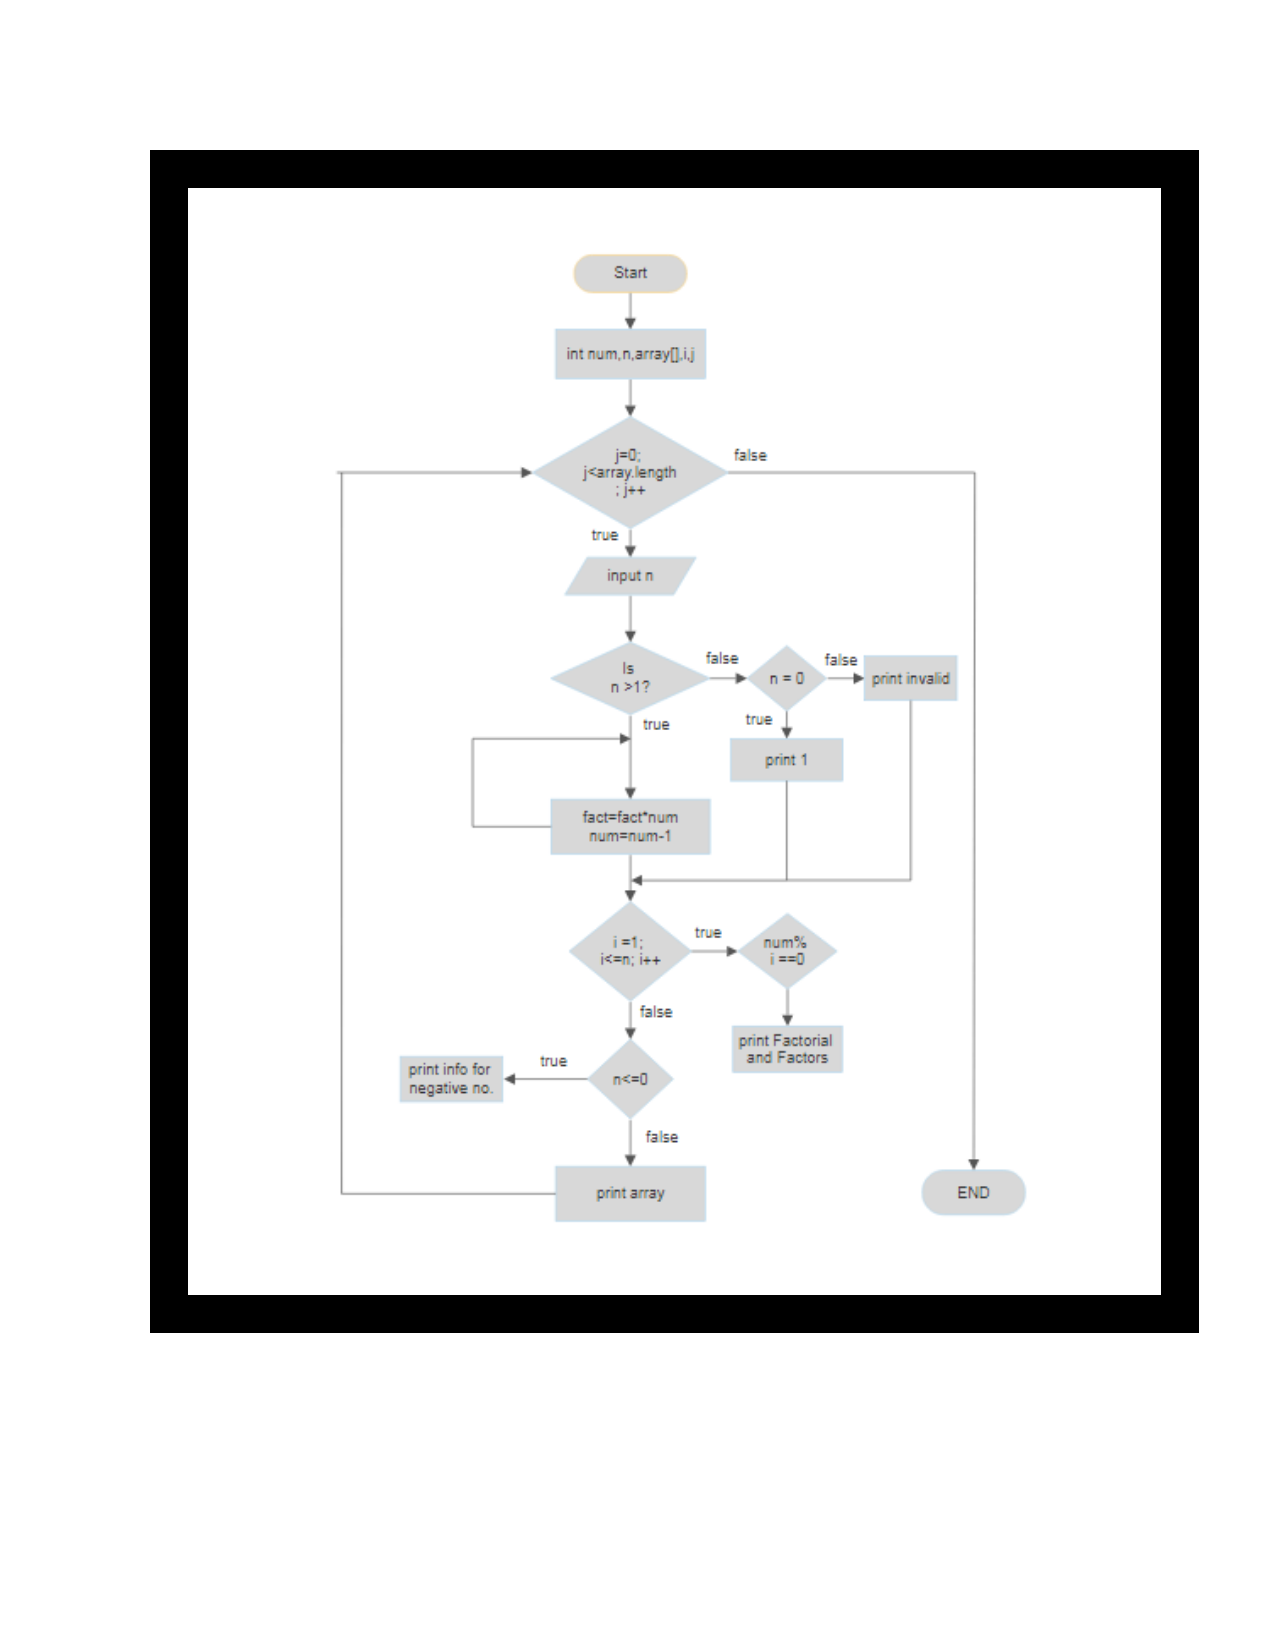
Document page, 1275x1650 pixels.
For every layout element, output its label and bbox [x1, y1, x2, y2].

picture [188, 188, 1161, 1295]
